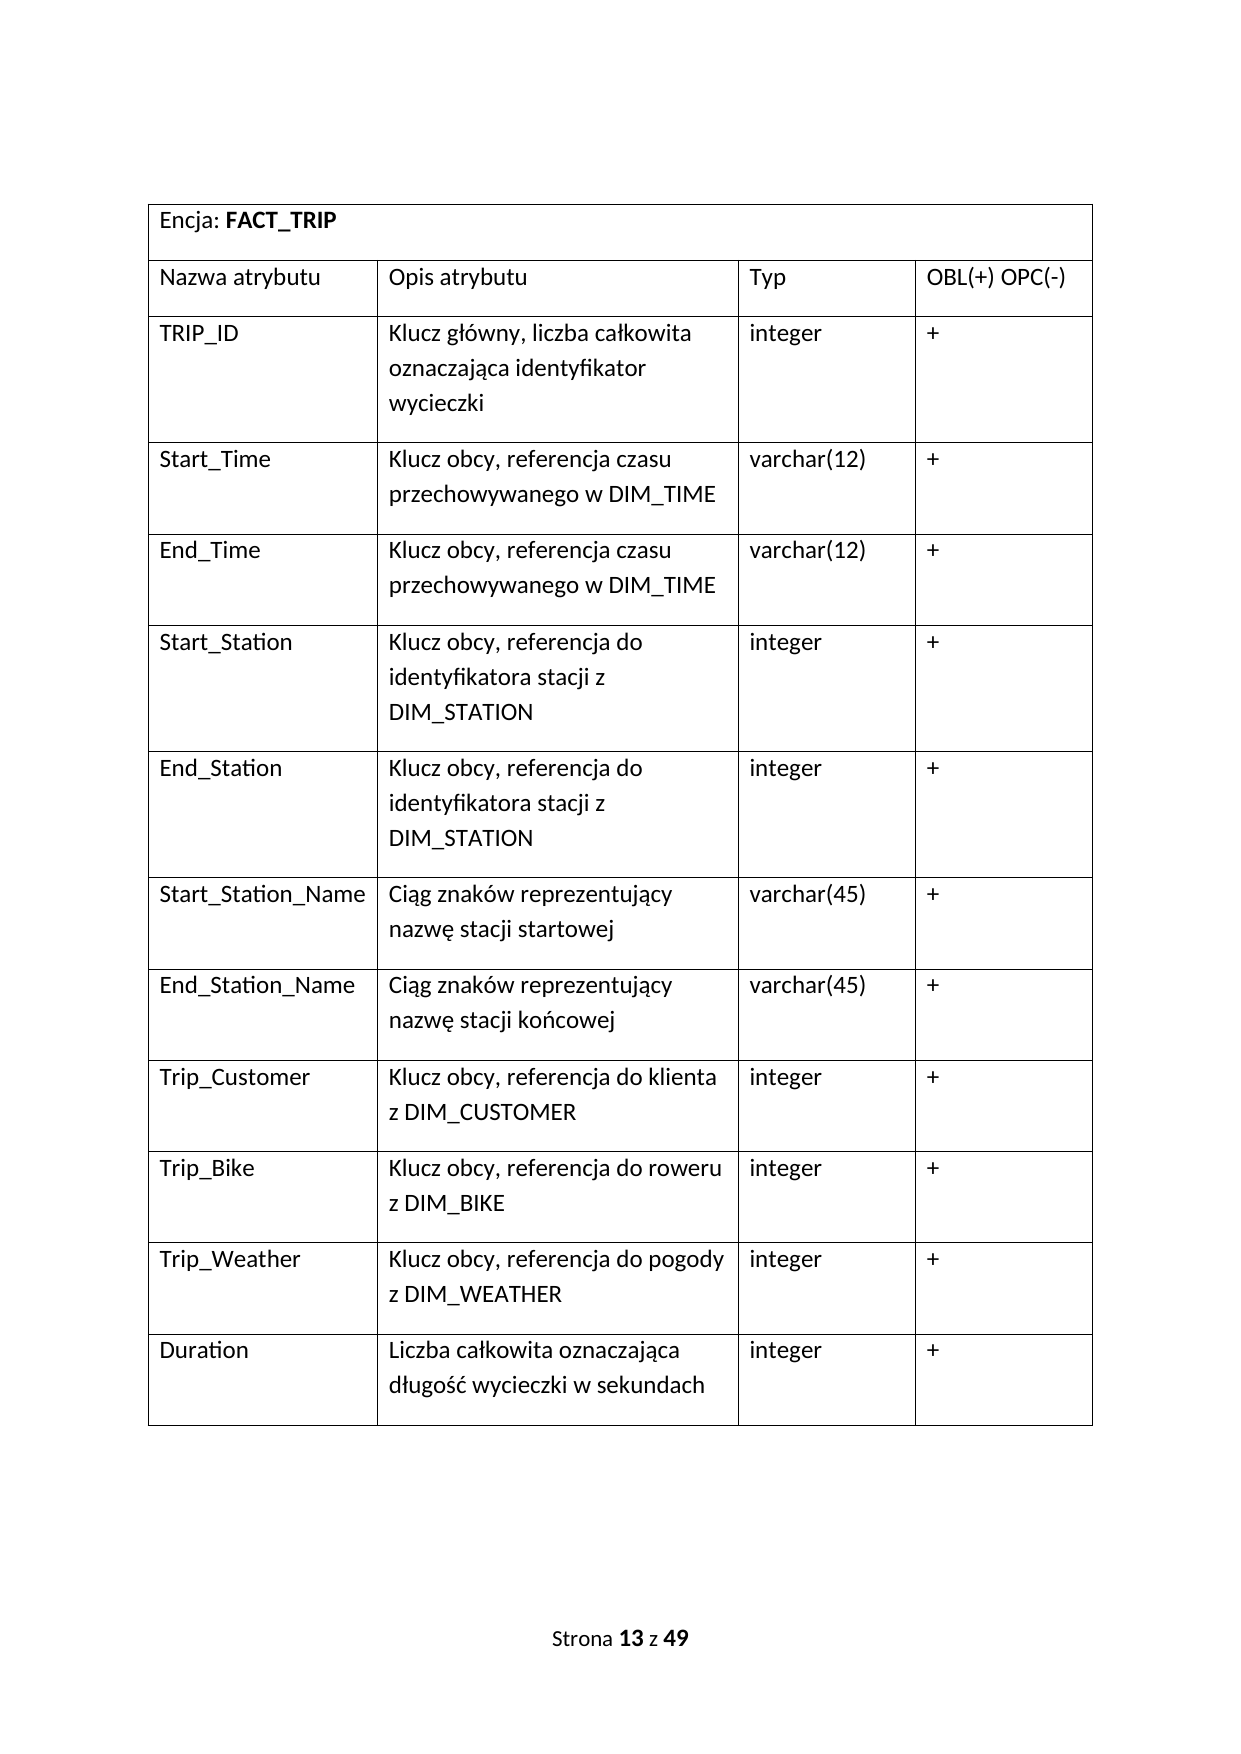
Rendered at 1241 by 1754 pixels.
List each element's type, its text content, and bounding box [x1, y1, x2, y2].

table_cell TRIP_ID [149, 317, 377, 442]
table_cell Ciąg znaków reprezentujący nazwę stacji końcowej [378, 970, 738, 1060]
table_cell + [916, 752, 1092, 877]
table_cell + [916, 1243, 1092, 1333]
table_cell Klucz obcy, referencja do roweru z DIM_BIKE [378, 1152, 738, 1242]
table_cell Liczba całkowita oznaczająca długość wycieczki w sekundach [378, 1335, 738, 1425]
table_cell Ciąg znaków reprezentujący nazwę stacji startowej [378, 878, 738, 968]
table_cell Klucz obcy, referencja do identyfikatora stacji z DIM_STATION [378, 752, 738, 877]
table_cell End_Time [149, 535, 377, 625]
table_cell + [916, 626, 1092, 751]
table_cell integer [739, 1061, 915, 1151]
table_cell + [916, 1335, 1092, 1425]
table_cell varchar(45) [739, 970, 915, 1060]
table_cell + [916, 317, 1092, 442]
table_cell integer [739, 317, 915, 442]
table_cell Opis atrybutu [378, 261, 738, 316]
table_cell Klucz obcy, referencja czasu przechowywanego w DIM_TIME [378, 443, 738, 533]
table_cell integer [739, 1335, 915, 1425]
table_cell + [916, 970, 1092, 1060]
table_cell Klucz obcy, referencja do pogody z DIM_WEATHER [378, 1243, 738, 1333]
table_cell Duration [149, 1335, 377, 1425]
table_cell + [916, 878, 1092, 968]
table_cell Trip_Customer [149, 1061, 377, 1151]
table_cell Klucz obcy, referencja do identyfikatora stacji z DIM_STATION [378, 626, 738, 751]
table_cell Start_Station_Name [149, 878, 377, 968]
table_cell Nazwa atrybutu [149, 261, 377, 316]
table_cell Start_Station [149, 626, 377, 751]
table_cell varchar(12) [739, 535, 915, 625]
table_cell End_Station_Name [149, 970, 377, 1060]
table_cell + [916, 1061, 1092, 1151]
table_cell integer [739, 752, 915, 877]
table_cell integer [739, 626, 915, 751]
table_cell Klucz obcy, referencja czasu przechowywanego w DIM_TIME [378, 535, 738, 625]
table_cell Klucz główny, liczba całkowita oznaczająca identyfikator wycieczki [378, 317, 738, 442]
table_cell OBL(+) OPC(-) [916, 261, 1092, 316]
table_header Encja: FACT_TRIP [149, 205, 1092, 260]
table_cell Trip_Bike [149, 1152, 377, 1242]
table_cell + [916, 535, 1092, 625]
table_cell varchar(45) [739, 878, 915, 968]
table_cell integer [739, 1152, 915, 1242]
table_cell Start_Time [149, 443, 377, 533]
table_cell Typ [739, 261, 915, 316]
table_cell Klucz obcy, referencja do klienta z DIM_CUSTOMER [378, 1061, 738, 1151]
table_cell Trip_Weather [149, 1243, 377, 1333]
table_cell varchar(12) [739, 443, 915, 533]
table_cell + [916, 1152, 1092, 1242]
table_cell + [916, 443, 1092, 533]
table_cell integer [739, 1243, 915, 1333]
table_cell End_Station [149, 752, 377, 877]
